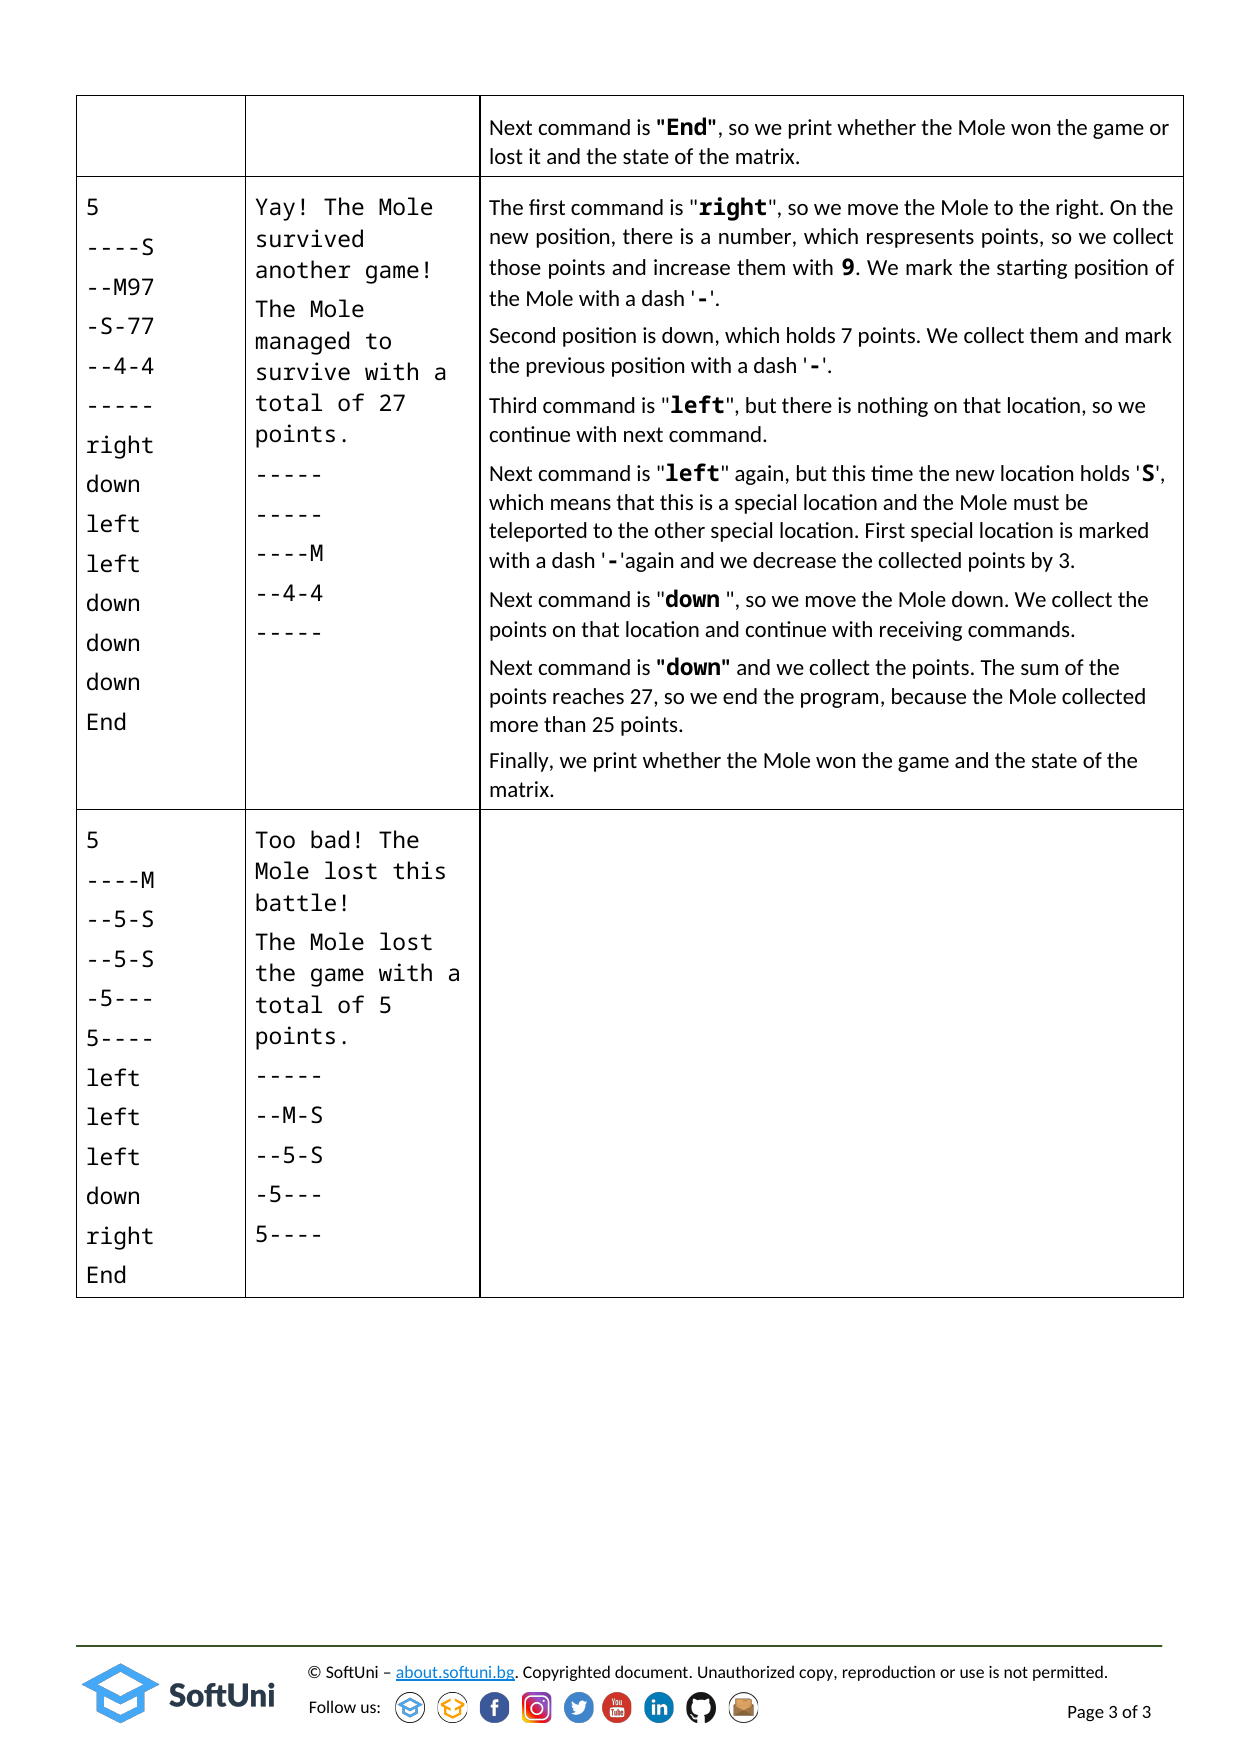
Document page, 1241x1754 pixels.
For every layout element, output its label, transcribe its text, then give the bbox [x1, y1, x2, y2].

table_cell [246, 96, 479, 176]
picture [522, 1692, 552, 1723]
table_cell The first command is "right", so we move the Mole to the right. On the new position, there is a number, which respresents points, so we collect those points and increase them with 9. We mark the starting position of the Mole with a dash '-'. Second position is down, which holds 7 points. We collect them and mark the previous position with a dash '-'. Third command is "left", but there is nothing on that location, so we continue with next command. Next command is "left" again, but this time the new location holds 'S', which means that this is a special location and the Mole must be teleported to the other special location. First special location is marked with a dash '-'again and we decrease the collected points by 3. Next command is "down ", so we move the Mole down. We collect the points on that location and continue with receiving commands. Next command is "down" and we collect the points. The sum of the points reaches 27, so we end the program, because the Mole collected more than 25 points. Finally, we print whether the Mole won the game and the state of the matrix. [481, 177, 1183, 809]
picture [665, 1692, 674, 1701]
picture [395, 1692, 425, 1723]
table_cell Too bad! The Mole lost this battle! The Mole lost the game with a total of 5 points. ----- --M-S --5-S -5--- 5---- [246, 810, 479, 1297]
picture [75, 1658, 281, 1729]
picture [644, 1692, 653, 1701]
picture [479, 1692, 510, 1723]
picture [644, 1714, 653, 1723]
table_cell Yay! The Mole survived another game! The Mole managed to survive with a total of 27 points. ----- ----- ----M --4-4 ----- [246, 177, 479, 809]
table_cell 5 ----M --5-S --5-S -5--- 5---- left left left down right End [77, 810, 245, 1297]
picture [658, 1705, 667, 1714]
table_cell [77, 96, 245, 176]
picture [728, 1692, 759, 1723]
table_cell [481, 810, 1183, 1297]
picture [564, 1692, 594, 1723]
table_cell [481, 96, 1183, 176]
table_cell 5 ----S --M97 -S-77 --4-4 ----- right down left left down down down End [77, 177, 245, 809]
picture [665, 1714, 674, 1723]
picture [437, 1692, 468, 1723]
picture [686, 1692, 716, 1723]
picture [602, 1692, 632, 1723]
